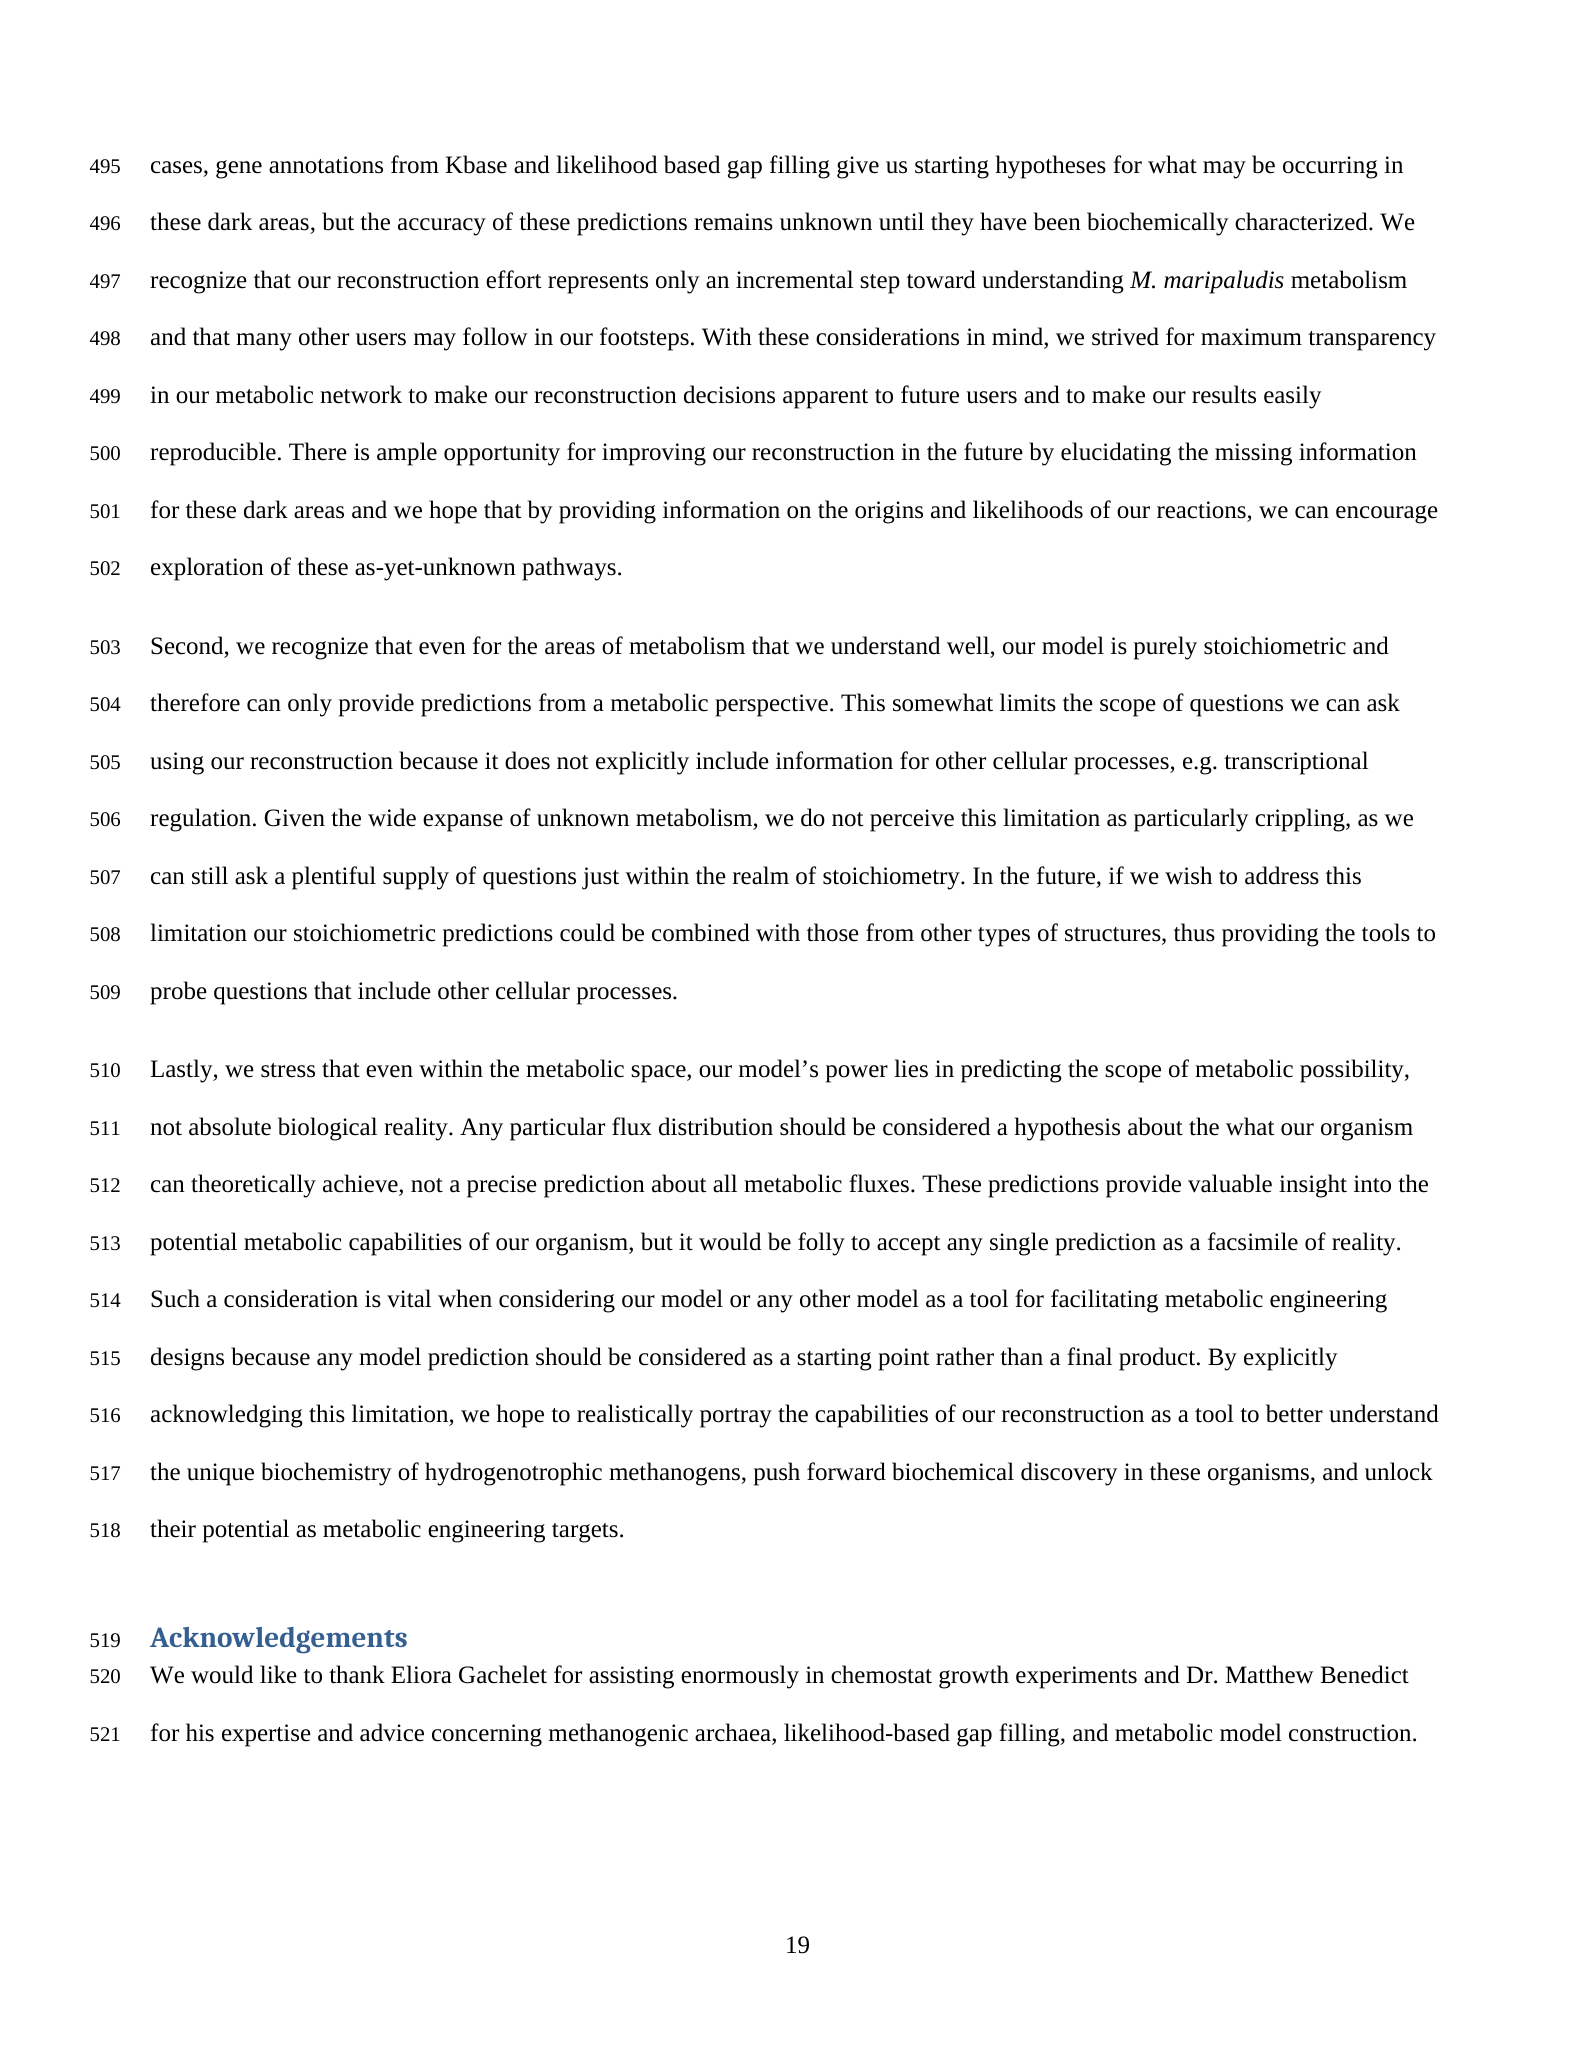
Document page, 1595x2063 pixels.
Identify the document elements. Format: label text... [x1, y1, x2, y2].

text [150, 150, 1444, 581]
text Lastly, we stress that even within the metabolic space, our model’s power lies in predicting the scope of metabolic possibility, not absolute biological reality. Any particular flux distribution should be considered a hypothesis about the what our organism can theoretically achieve, not a precise prediction about all metabolic fluxes. These predictions provide valuable insight into the potential metabolic capabilities of our organism, but it would be folly to accept any single prediction as a facsimile of reality. Such a consideration is vital when considering our model or any other model as a tool for facilitating metabolic engineering designs because any model prediction should be considered as a starting point rather than a final product. By explicitly acknowledging this limitation, we hope to realistically portray the capabilities of our reconstruction as a tool to better understand the unique biochemistry of hydrogenotrophic methanogens, push forward biochemical discovery in these organisms, and unlock their potential as metabolic engineering targets. [150, 1054, 1444, 1543]
text We would like to thank Eliora Gachelet for assisting enormously in chemostat growth experiments and Dr. Matthew Benedict for his expertise and advice concerning methanogenic archaea, likelihood-based gap filling, and metabolic model construction. [150, 1660, 1444, 1746]
text Second, we recognize that even for the areas of metabolism that we understand well, our model is purely stoichiometric and therefore can only provide predictions from a metabolic perspective. This somewhat limits the scope of questions we can ask using our reconstruction because it does not explicitly include information for other cellular processes, e.g. transcriptional regulation. Given the wide expanse of unknown metabolism, we do not perceive this limitation as particularly crippling, as we can still ask a plentiful supply of questions just within the realm of stoichiometry. In the future, if we wish to address this limitation our stoichiometric predictions could be combined with those from other types of structures, thus providing the tools to probe questions that include other cellular processes. [150, 631, 1444, 1004]
subtitle Acknowledgements [150, 1622, 1444, 1655]
